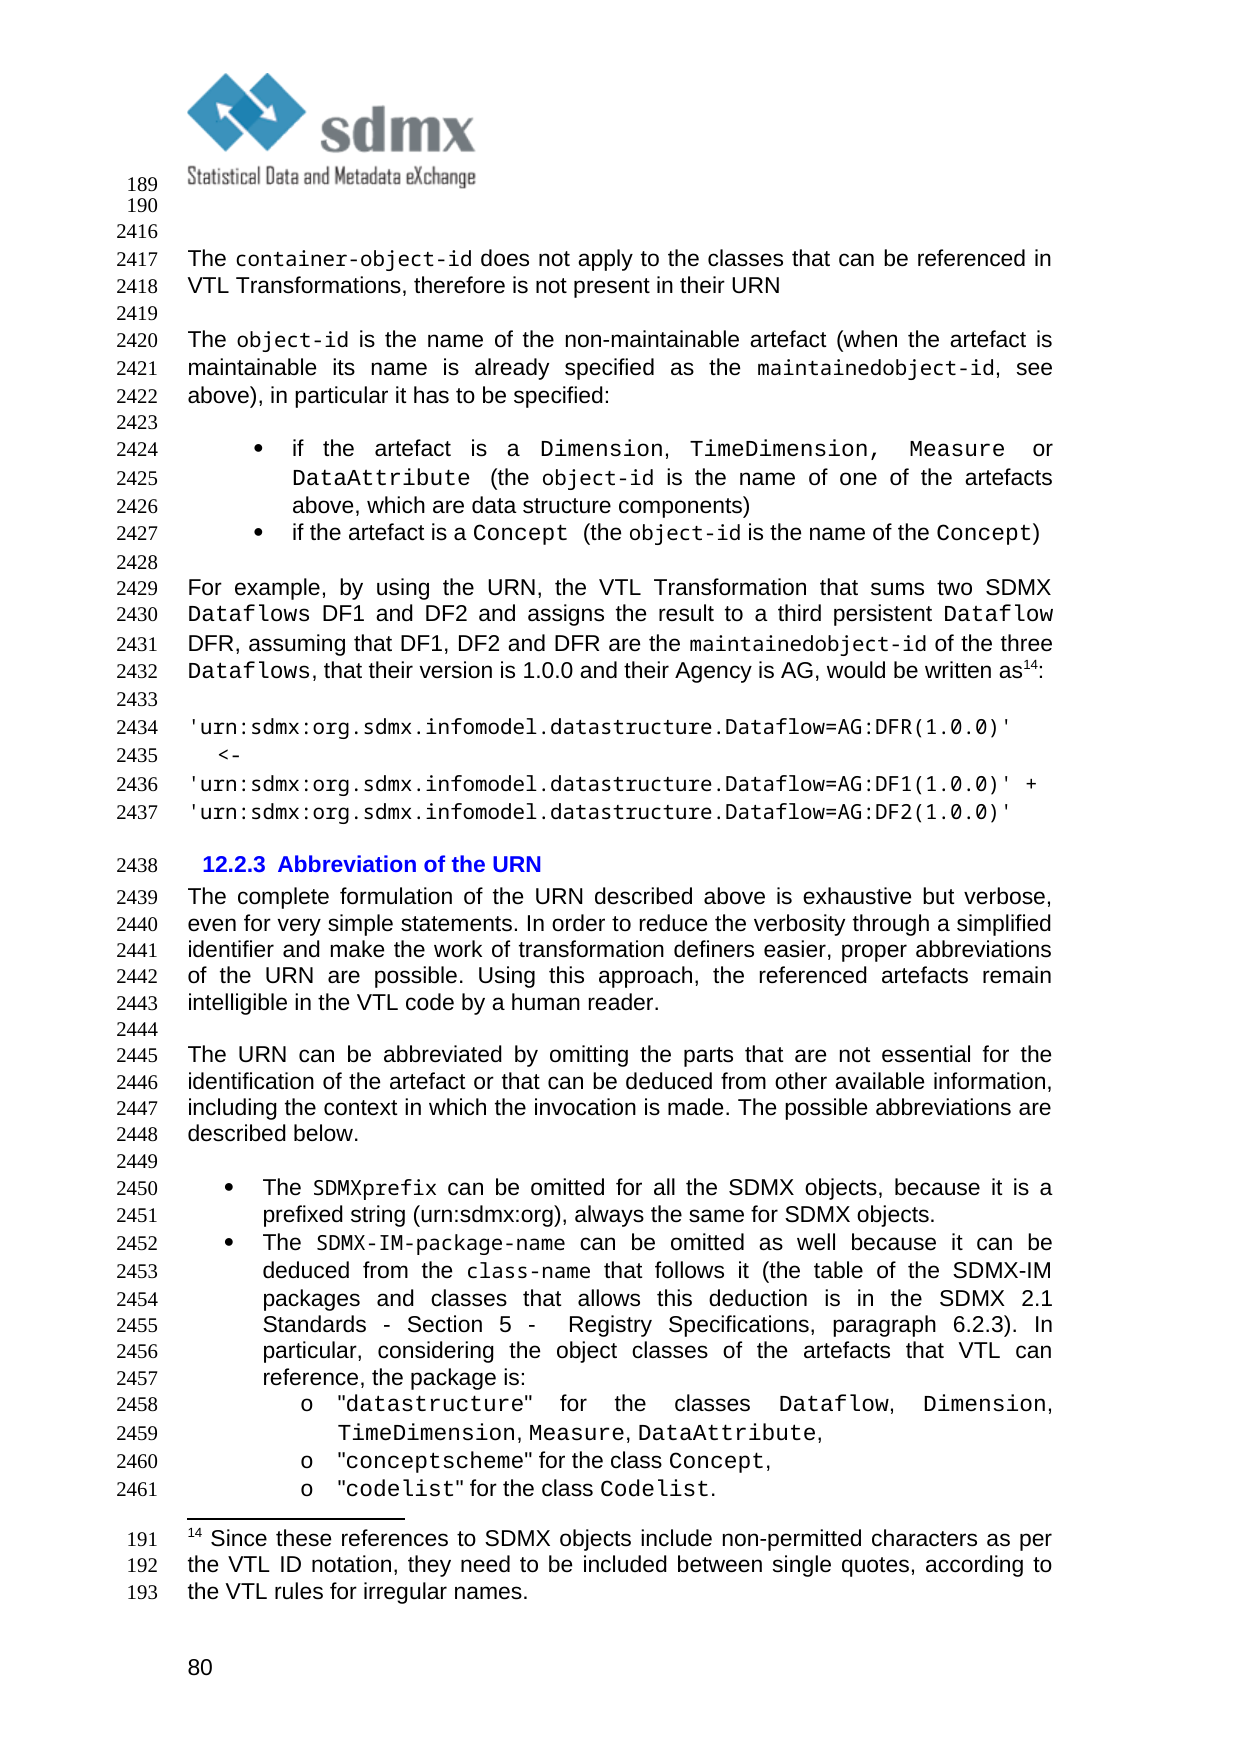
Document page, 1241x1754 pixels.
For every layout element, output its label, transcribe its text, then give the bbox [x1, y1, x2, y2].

text The complete formulation of the URN described above is exhaustive but verbose, even for very simple statements. In order to reduce the verbosity through a simplified identifier and make the work of transformation definers easier, proper abbreviations of the URN are possible. Using this approach, the referenced artefacts remain intelligible in the VTL code by a human reader. [187, 883, 1053, 1015]
picture [187, 73, 484, 192]
text 'urn:sdmx:org.sdmx.infomodel.datastructure.Dataflow=AG:DF2(1.0.0)' [187, 797, 1053, 826]
text 'urn:sdmx:org.sdmx.infomodel.datastructure.Dataflow=AG:DFR(1.0.0)' <- [187, 712, 1053, 769]
list if the artefact is a Dimension, TimeDimension, Measure or DataAttribute (the object-id is the name of one of the artefacts above, which are data structure components) [254, 434, 1053, 518]
list The SDMX-IM-package-name can be omitted as well because it can be deduced from the class-name that follows it (the table of the SDMX-IM packages and classes that allows this deduction is in the SDMX 2.1 Standards - Section 5 - Registry Specifications, paragraph 6.2.3). In particular, considering the object classes of the artefacts that VTL can reference, the package is: [225, 1228, 1053, 1390]
list if the artefact is a Concept (the object-id is the name of the Concept) [254, 518, 1053, 548]
list "datastructure" for the classes Dataflow, Dimension, TimeDimension, Measure, DataAttribute, [300, 1390, 1053, 1447]
text The object-id is the name of the non-maintainable artefact (when the artefact is maintainable its name is already specified as the maintainedobject-id, see above), in particular it has to be specified: [187, 325, 1053, 408]
text 'urn:sdmx:org.sdmx.infomodel.datastructure.Dataflow=AG:DF1(1.0.0)' + [187, 769, 1053, 797]
list The SDMXprefix can be omitted for all the SDMX objects, because it is a prefixed string (urn:sdmx:org), always the same for SDMX objects. [225, 1173, 1053, 1228]
text For example, by using the URN, the VTL Transformation that sums two SDMX Dataflows DF1 and DF2 and assigns the result to a third persistent Dataflow DFR, assuming that DF1, DF2 and DFR are the maintainedobject-id of the three Dataflows, that their version is 1.0.0 and their Agency is AG, would be written as: [187, 574, 1053, 685]
subtitle Abbreviation of the URN [202, 851, 1053, 877]
list "codelist" for the class Codelist. [300, 1475, 1053, 1503]
text The container-object-id does not apply to the classes that can be referenced in VTL Transformations, therefore is not present in their URN [187, 244, 1053, 299]
text The URN can be abbreviated by omitting the parts that are not essential for the identification of the artefact or that can be deduced from other available information, including the context in which the invocation is made. The possible abbreviations are described below. [187, 1041, 1053, 1147]
list "conceptscheme" for the class Concept, [300, 1447, 1053, 1475]
